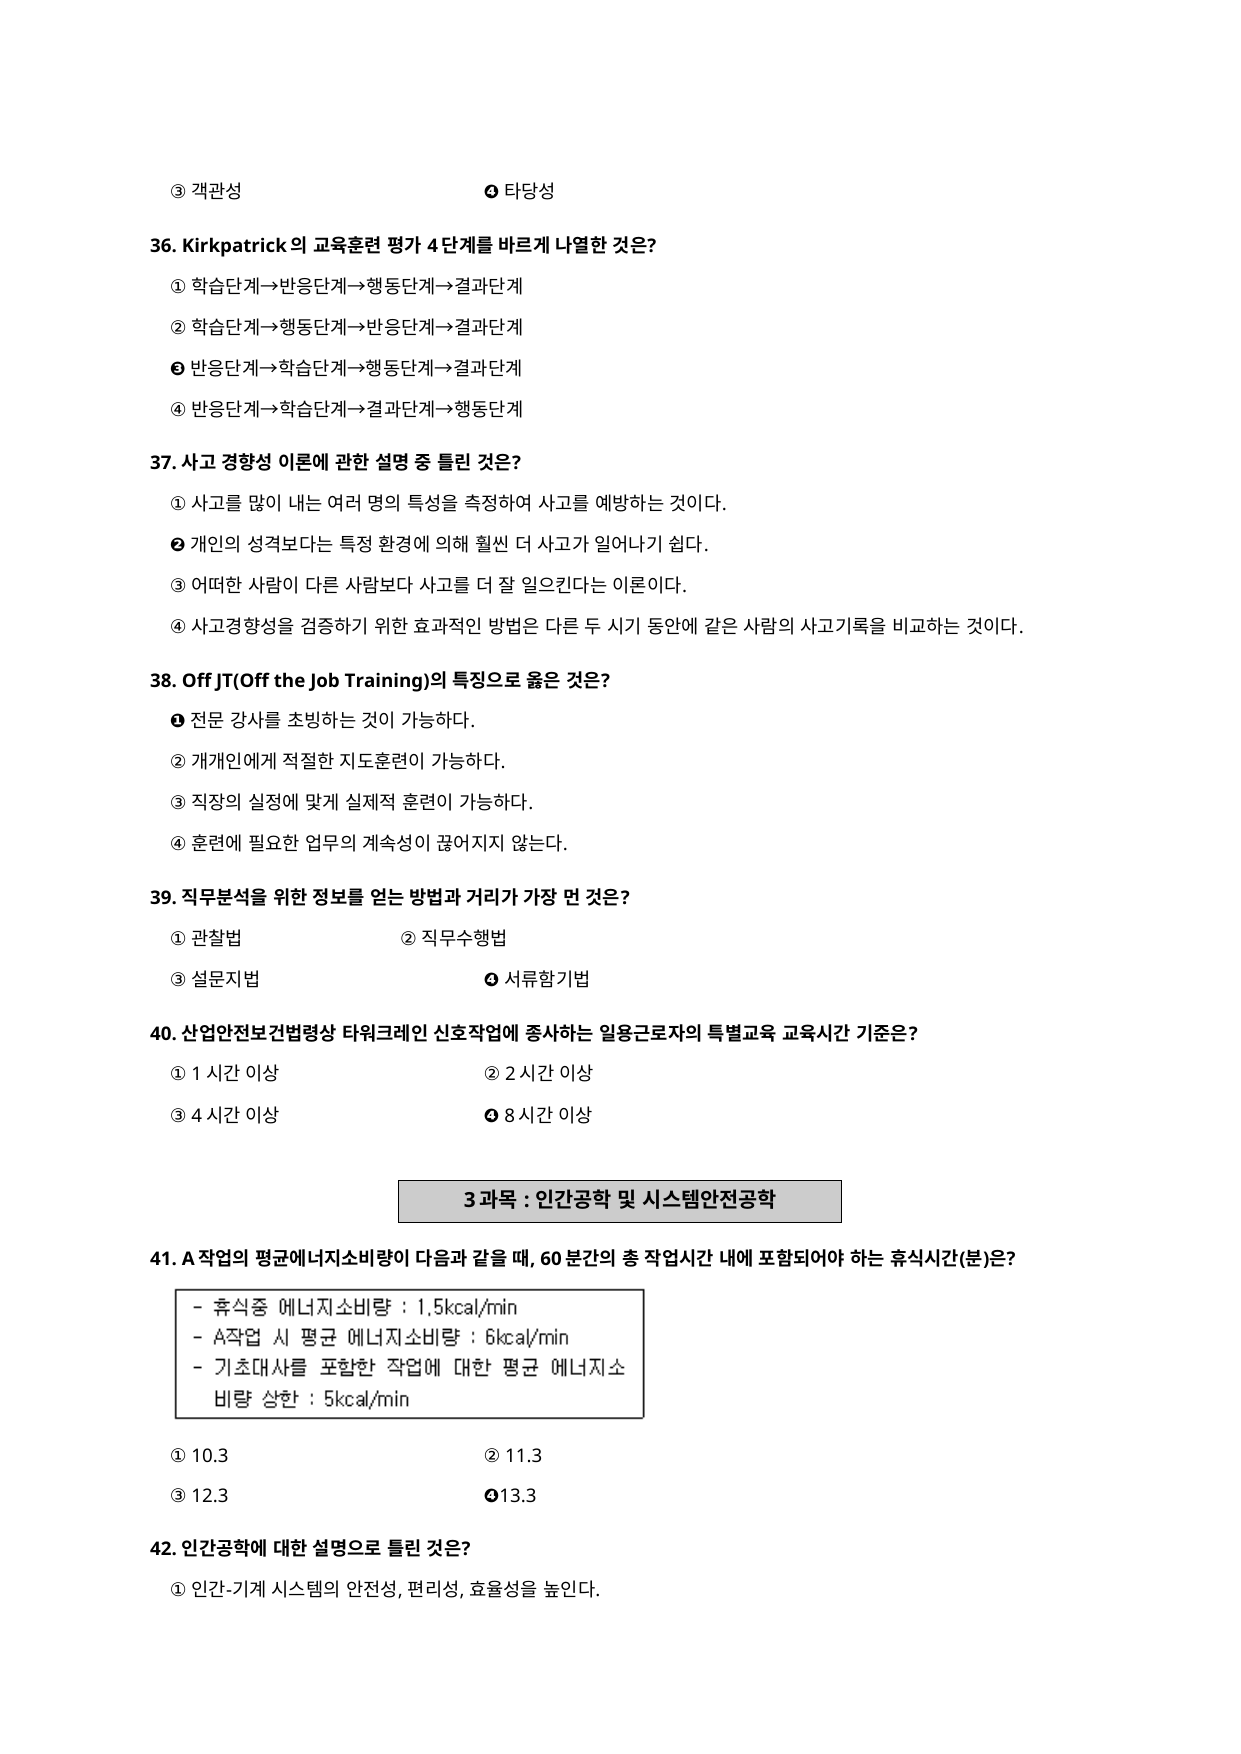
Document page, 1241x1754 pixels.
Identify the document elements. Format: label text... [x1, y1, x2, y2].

text 39. 직무분석을 위한 정보를 얻는 방법과 거리가 가장 먼 것은? [150, 882, 1090, 909]
text ❸ 반응단계→학습단계→행동단계→결과단계 [150, 354, 1090, 381]
text ② 학습단계→행동단계→반응단계→결과단계 [150, 313, 1090, 340]
text ③ 4시간 이상 ❹ 8시간 이상 [150, 1100, 1090, 1127]
text ❷ 개인의 성격보다는 특정 환경에 의해 훨씬 더 사고가 일어나기 쉽다. [150, 530, 1090, 557]
picture [169, 1284, 651, 1424]
text 38. Off JT(Off the Job Training)의 특징으로 옳은 것은? [150, 665, 1090, 692]
text ① 학습단계→반응단계→행동단계→결과단계 [150, 272, 1090, 299]
table_header 3과목 : 인간공학 및 시스템안전공학 [399, 1181, 841, 1222]
text ① 관찰법 ② 직무수행법 [150, 923, 1090, 951]
text ③ 설문지법 ❹ 서류함기법 [150, 964, 1090, 992]
text ① 사고를 많이 내는 여러 명의 특성을 측정하여 사고를 예방하는 것이다. [150, 489, 1090, 516]
text ③ 어떠한 사람이 다른 사람보다 사고를 더 잘 일으킨다는 이론이다. [150, 571, 1090, 598]
text ④ 사고경향성을 검증하기 위한 효과적인 방법은 다른 두 시기 동안에 같은 사람의 사고기록을 비교하는 것이다. [150, 612, 1090, 639]
text ① 1시간 이상 ② 2시간 이상 [150, 1059, 1090, 1086]
text ② 개개인에게 적절한 지도훈련이 가능하다. [150, 747, 1090, 774]
text 37. 사고 경향성 이론에 관한 설명 중 틀린 것은? [150, 448, 1090, 475]
text ④ 반응단계→학습단계→결과단계→행동단계 [150, 394, 1090, 422]
text ① 10.3 ② 11.3 [150, 1442, 1090, 1468]
text ③ 객관성 ❹ 타당성 [150, 177, 1090, 204]
text ③ 12.3 ❹13.3 [150, 1482, 1090, 1507]
text 40. 산업안전보건법령상 타워크레인 신호작업에 종사하는 일용근로자의 특별교육 교육시간 기준은? [150, 1018, 1090, 1045]
text ① 인간-기계 시스템의 안전성, 편리성, 효율성을 높인다. [150, 1575, 1090, 1602]
text ④ 훈련에 필요한 업무의 계속성이 끊어지지 않는다. [150, 829, 1090, 856]
text ③ 직장의 실정에 맟게 실제적 훈련이 가능하다. [150, 788, 1090, 815]
text 42. 인간공학에 대한 설명으로 틀린 것은? [150, 1534, 1090, 1561]
text 36. Kirkpatrick의 교육훈련 평가 4단계를 바르게 나열한 것은? [150, 231, 1090, 258]
text ❶ 전문 강사를 초빙하는 것이 가능하다. [150, 706, 1090, 733]
text 41. A작업의 평균에너지소비량이 다음과 같을 때, 60분간의 총 작업시간 내에 포함되어야 하는 휴식시간(분)은? [150, 1243, 1090, 1270]
